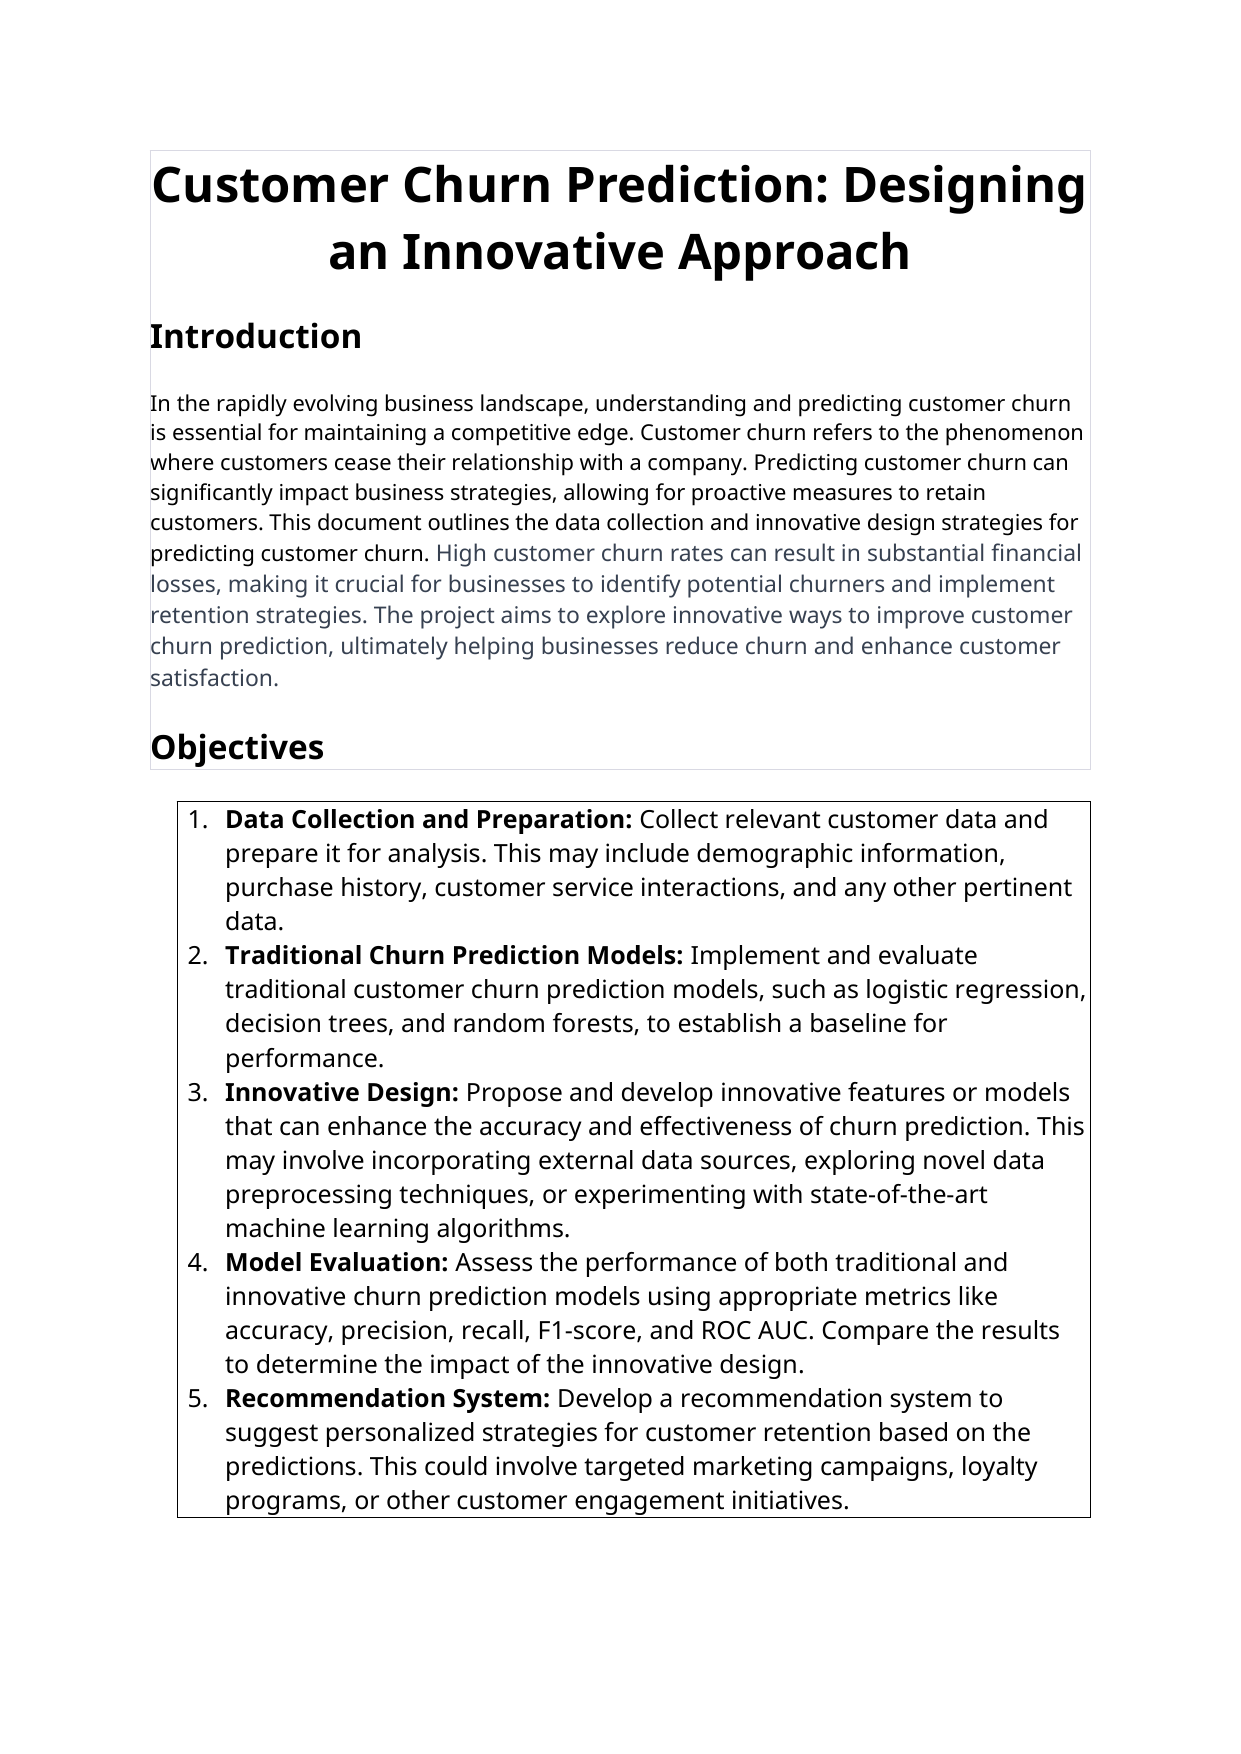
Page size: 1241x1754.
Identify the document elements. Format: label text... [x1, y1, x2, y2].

text In the rapidly evolving business landscape, understanding and predicting customer churn is essential for maintaining a competitive edge. Customer churn refers to the phenomenon where customers cease their relationship with a company. Predicting customer churn can significantly impact business strategies, allowing for proactive measures to retain customers. This document outlines the data collection and innovative design strategies for predicting customer churn. High customer churn rates can result in substantial financial losses, making it crucial for businesses to identify potential churners and implement retention strategies. The project aims to explore innovative ways to improve customer churn prediction, ultimately helping businesses reduce churn and enhance customer satisfaction. [151, 387, 1090, 693]
text Customer Churn Prediction: Designing an Innovative Approach [151, 151, 1090, 284]
list Recommendation System: Develop a recommendation system to suggest personalized strategies for customer retention based on the predictions. This could involve targeted marketing campaigns, loyalty programs, or other customer engagement initiatives. [178, 1380, 1090, 1517]
list Model Evaluation: Assess the performance of both traditional and innovative churn prediction models using appropriate metrics like accuracy, precision, recall, F1-score, and ROC AUC. Compare the results to determine the impact of the innovative design. [178, 1244, 1090, 1380]
text Introduction [151, 312, 1090, 358]
list Traditional Churn Prediction Models: Implement and evaluate traditional customer churn prediction models, such as logistic regression, decision trees, and random forests, to establish a baseline for performance. [178, 937, 1090, 1074]
list Innovative Design: Propose and develop innovative features or models that can enhance the accuracy and effectiveness of churn prediction. This may involve incorporating external data sources, exploring novel data preprocessing techniques, or experimenting with state-of-the-art machine learning algorithms. [178, 1074, 1090, 1244]
text Objectives [151, 723, 1090, 769]
list Data Collection and Preparation: Collect relevant customer data and prepare it for analysis. This may include demographic information, purchase history, customer service interactions, and any other pertinent data. [178, 802, 1090, 937]
